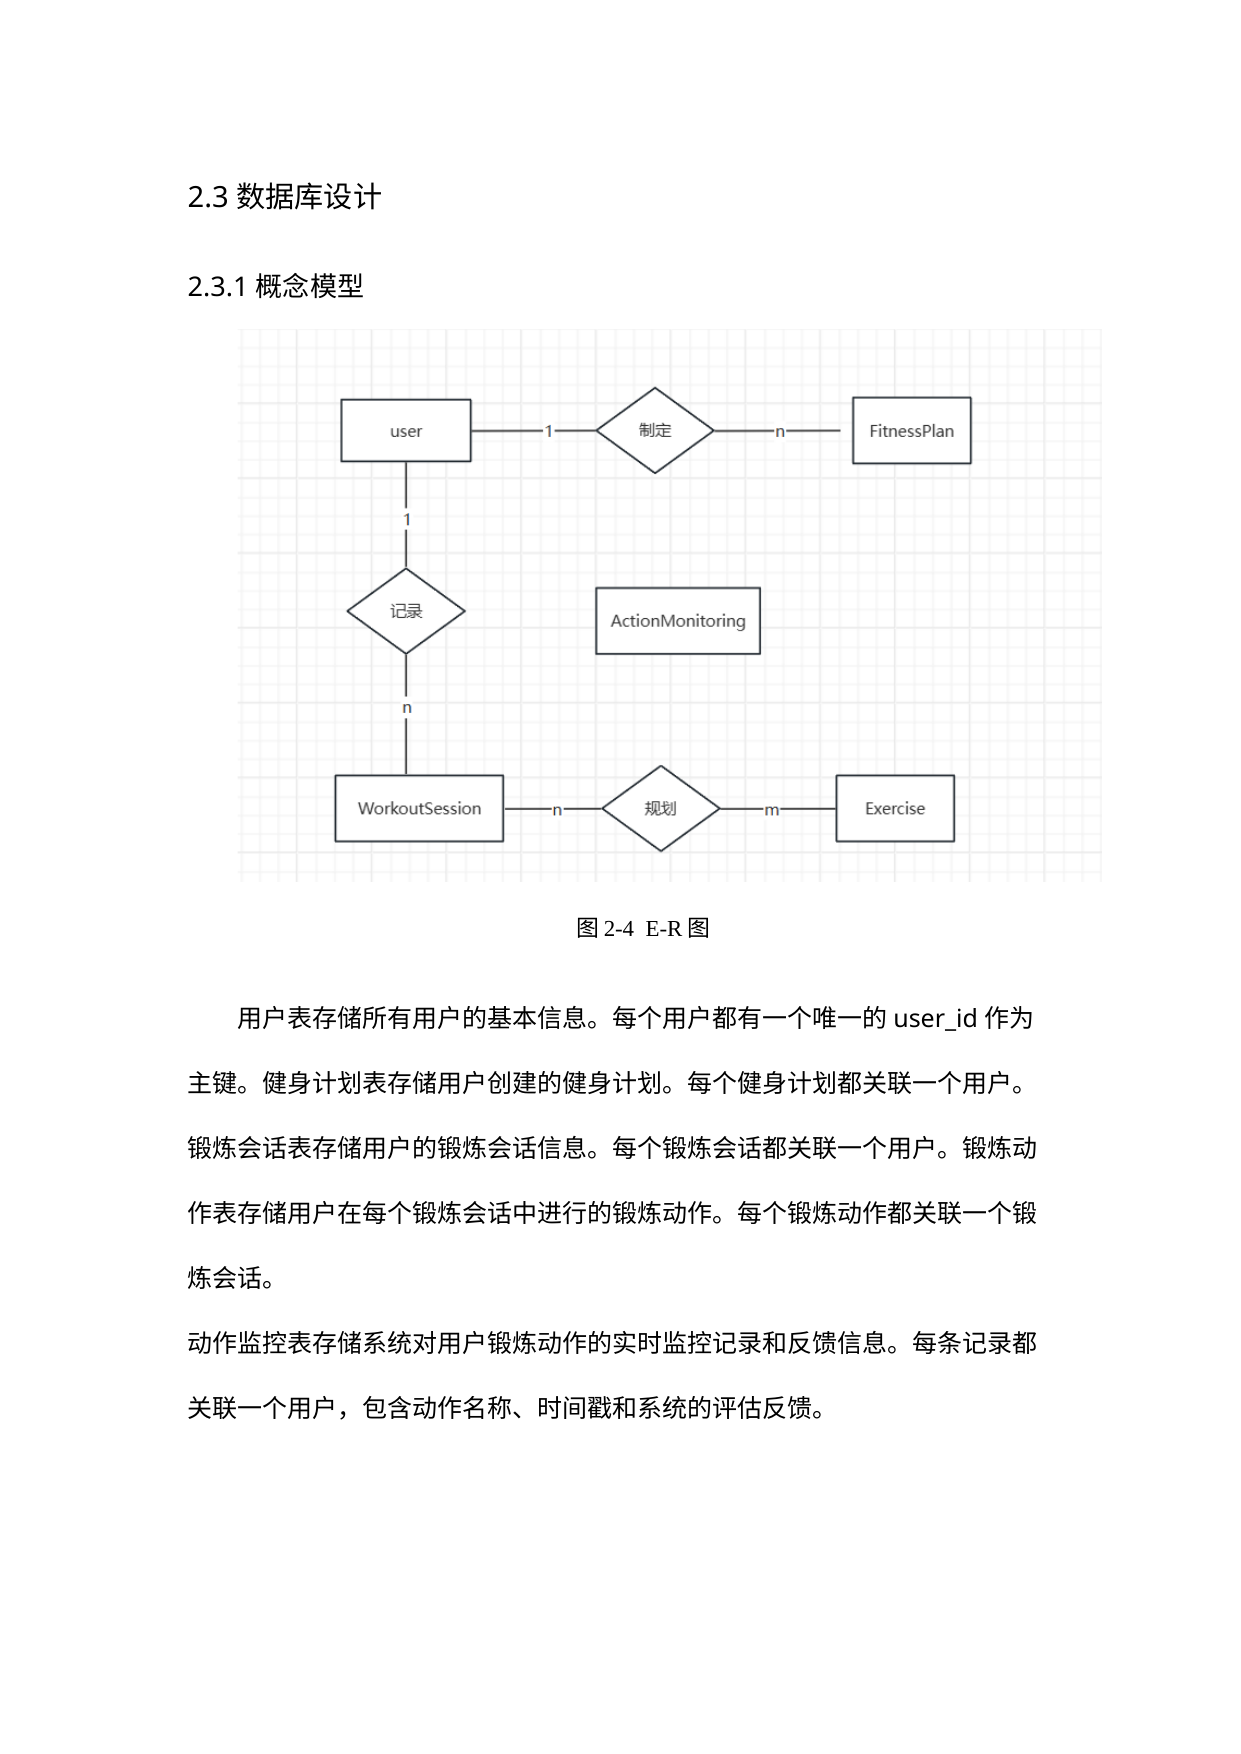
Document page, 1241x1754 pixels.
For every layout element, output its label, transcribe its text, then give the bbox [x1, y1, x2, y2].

picture [237, 329, 1102, 882]
subtitle 2.3 数据库设计 [187, 162, 1053, 227]
subtitle 2.3.1 概念模型 [187, 252, 1053, 317]
text 锻炼会话表存储用户的锻炼会话信息。每个锻炼会话都关联一个用户。锻炼动作表存储用户在每个锻炼会话中进行的锻炼动作。每个锻炼动作都关联一个锻炼会话。 [187, 1114, 1053, 1309]
text 动作监控表存储系统对用户锻炼动作的实时监控记录和反馈信息。每条记录都关联一个用户，包含动作名称、时间戳和系统的评估反馈。 [187, 1309, 1053, 1439]
text 用户表存储所有用户的基本信息。每个用户都有一个唯一的 user_id 作为主键。健身计划表存储用户创建的健身计划。每个健身计划都关联一个用户。 [187, 984, 1053, 1114]
text 图2-4 E-R图 [187, 894, 1053, 959]
